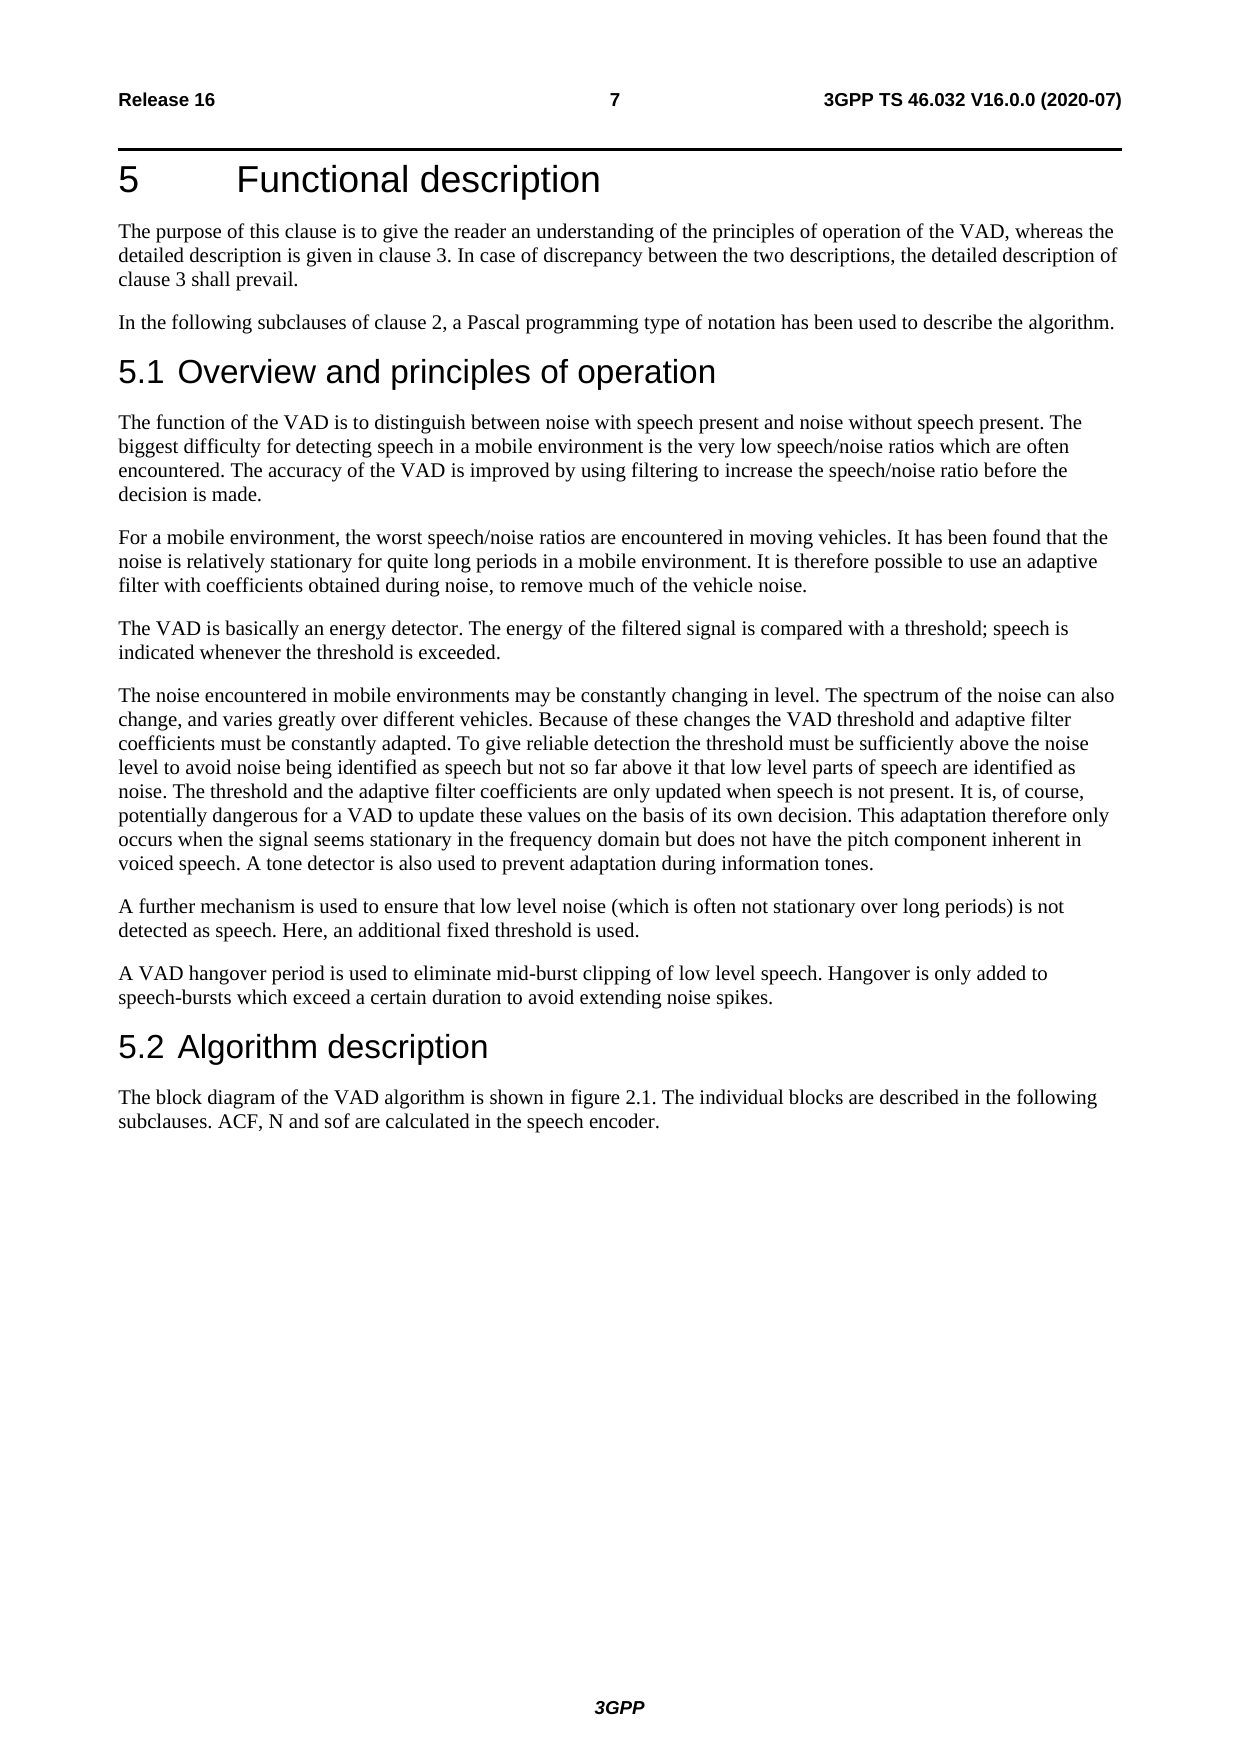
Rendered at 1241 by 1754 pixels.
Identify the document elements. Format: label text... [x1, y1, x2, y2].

text The function of the VAD is to distinguish between noise with speech present and noise without speech present. The biggest difficulty for detecting speech in a mobile environment is the very low speech/noise ratios which are often encountered. The accuracy of the VAD is improved by using filtering to increase the speech/noise ratio before the decision is made. [118, 410, 1122, 506]
text The purpose of this clause is to give the reader an understanding of the principles of operation of the VAD, whereas the detailed description is given in clause 3. In case of discrepancy between the two descriptions, the detailed description of clause 3 shall prevail. [118, 219, 1122, 291]
text For a mobile environment, the worst speech/noise ratios are encountered in moving vehicles. It has been found that the noise is relatively stationary for quite long periods in a mobile environment. It is therefore possible to use an adaptive filter with coefficients obtained during noise, to remove much of the vehicle noise. [118, 525, 1122, 597]
subtitle 5 Functional description [118, 151, 1122, 200]
subtitle 5.1 Overview and principles of operation [118, 352, 1122, 391]
text The VAD is basically an energy detector. The energy of the filtered signal is compared with a threshold; speech is indicated whenever the threshold is exceeded. [118, 616, 1122, 664]
text A VAD hangover period is used to eliminate mid-burst clipping of low level speech. Hangover is only added to speech-bursts which exceed a certain duration to avoid extending noise spikes. [118, 961, 1122, 1009]
subtitle 5.2 Algorithm description [118, 1027, 1122, 1066]
text The block diagram of the VAD algorithm is shown in figure 2.1. The individual blocks are described in the following subclauses. ACF, N and sof are calculated in the speech encoder. [118, 1085, 1122, 1133]
text In the following subclauses of clause 2, a Pascal programming type of notation has been used to describe the algorithm. [118, 310, 1122, 334]
text The noise encountered in mobile environments may be constantly changing in level. The spectrum of the noise can also change, and varies greatly over different vehicles. Because of these changes the VAD threshold and adaptive filter coefficients must be constantly adapted. To give reliable detection the threshold must be sufficiently above the noise level to avoid noise being identified as speech but not so far above it that low level parts of speech are identified as noise. The threshold and the adaptive filter coefficients are only updated when speech is not present. It is, of course, potentially dangerous for a VAD to update these values on the basis of its own decision. This adaptation therefore only occurs when the signal seems stationary in the frequency domain but does not have the pitch component inherent in voiced speech. A tone detector is also used to prevent adaptation during information tones. [118, 682, 1122, 875]
text A further mechanism is used to ensure that low level noise (which is often not stationary over long periods) is not detected as speech. Here, an additional fixed threshold is used. [118, 894, 1122, 942]
